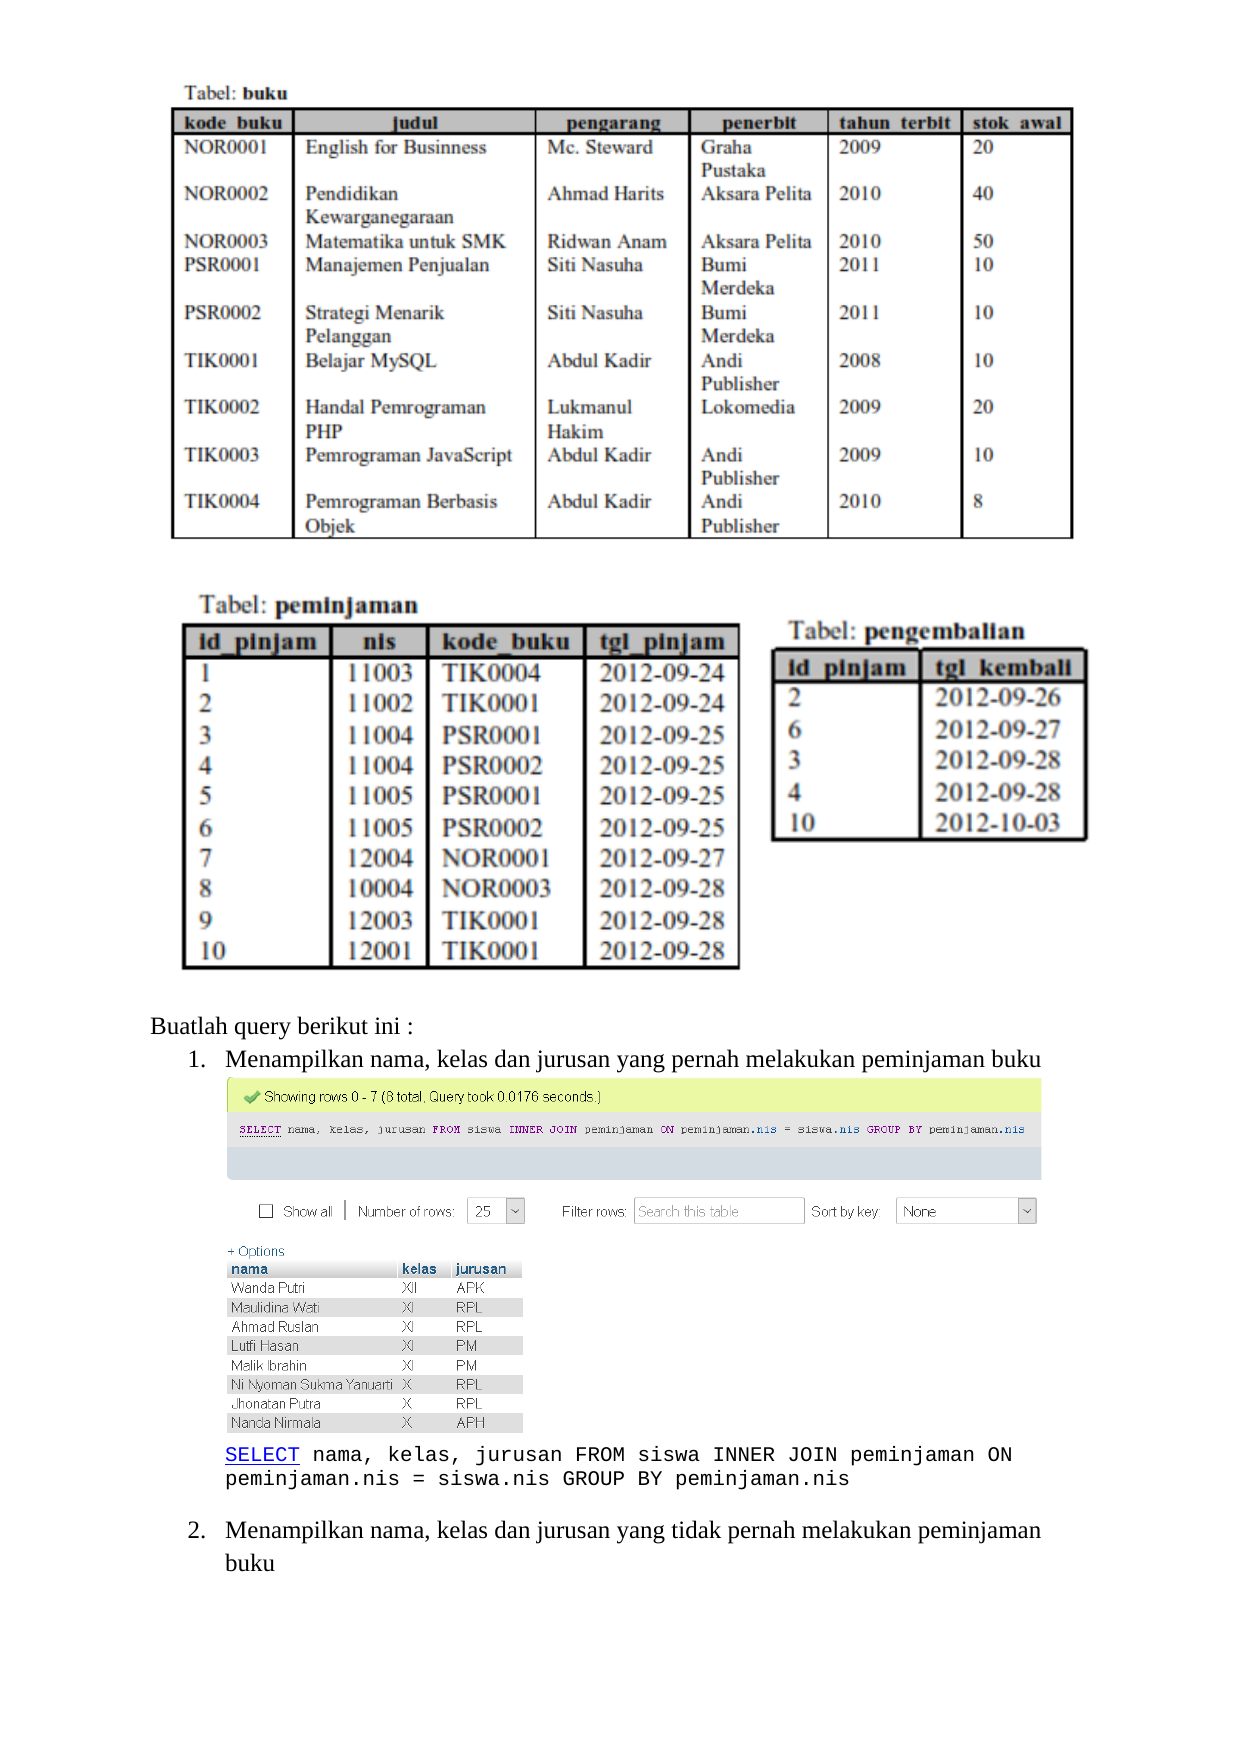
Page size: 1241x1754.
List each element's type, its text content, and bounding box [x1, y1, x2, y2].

list Menampilkan nama, kelas dan jurusan yang pernah melakukan peminjaman buku [187, 1044, 1090, 1073]
text SELECT nama, kelas, jurusan FROM siswa INNER JOIN peminjaman ON peminjaman.nis = siswa.nis GROUP BY peminjaman.nis [225, 1444, 1090, 1492]
picture [150, 59, 1100, 559]
picture [225, 1077, 1042, 1441]
list Menampilkan nama, kelas dan jurusan yang tidak pernah melakukan peminjaman buku [187, 1515, 1090, 1577]
text Buatlah query berikut ini : [150, 1011, 1090, 1040]
picture [150, 583, 1116, 986]
